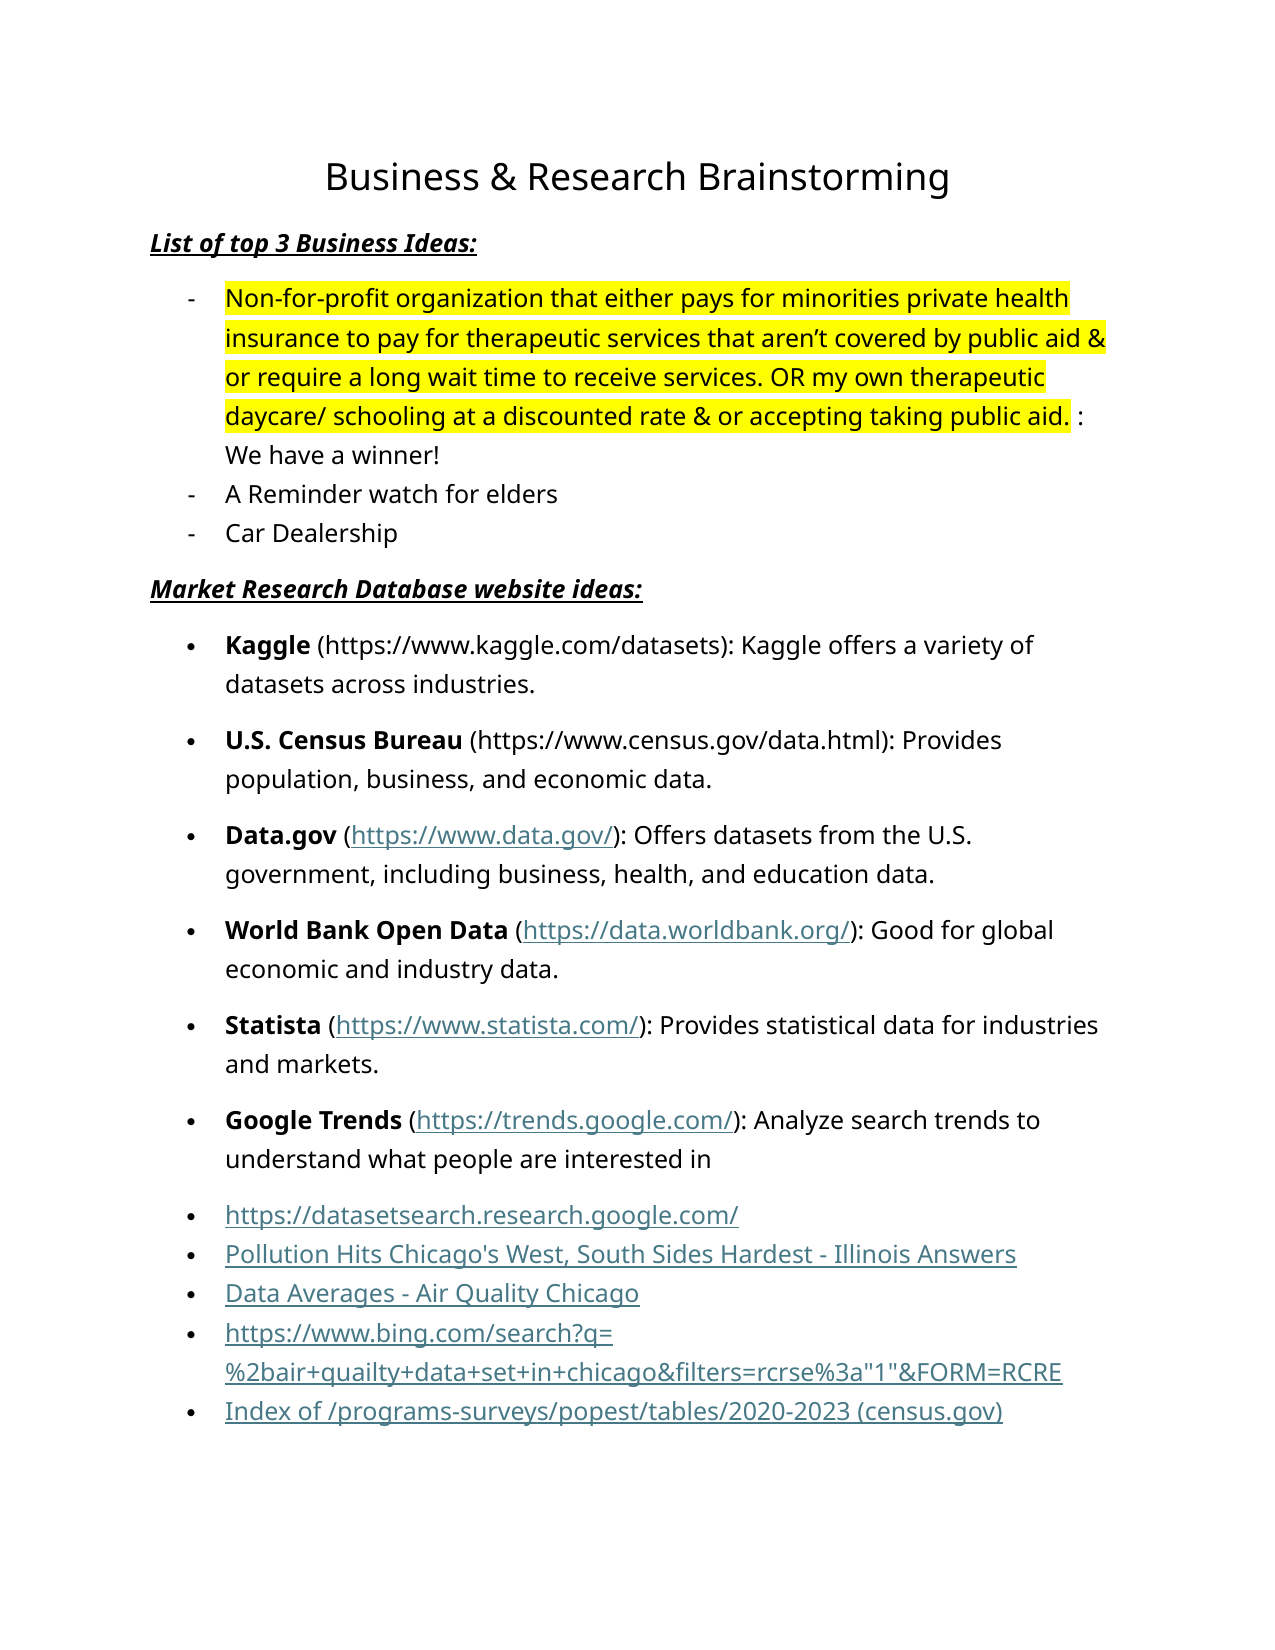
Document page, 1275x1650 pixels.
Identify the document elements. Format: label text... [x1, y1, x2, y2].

list Data.gov (https://www.data.gov/): Offers datasets from the U.S. government, including business, health, and education data. [187, 818, 1125, 891]
list Non-for-profit organization that either pays for minorities private health insurance to pay for therapeutic services that aren’t covered by public aid & or require a long wait time to receive services. OR my own therapeutic daycare/ schooling at a discounted rate & or accepting taking public aid. : We have a winner! [187, 281, 1125, 472]
text Business & Research Brainstorming [150, 150, 1125, 201]
list Kaggle (https://www.kaggle.com/datasets): Kaggle offers a variety of datasets across industries. [187, 628, 1125, 701]
list Data Averages - Air Quality Chicago [187, 1276, 1125, 1310]
list Car Dealership [187, 516, 1125, 550]
list Pollution Hits Chicago's West, South Sides Hardest - Illinois Answers [187, 1237, 1125, 1271]
list Google Trends (https://trends.google.com/): Analyze search trends to understand what people are interested in [187, 1103, 1125, 1176]
list World Bank Open Data (https://data.worldbank.org/): Good for global economic and industry data. [187, 913, 1125, 986]
list A Reminder watch for elders [187, 477, 1125, 511]
text List of top 3 Business Ideas: [150, 225, 1125, 259]
list https://datasetsearch.research.google.com/ [187, 1198, 1125, 1232]
list Statista (https://www.statista.com/): Provides statistical data for industries and markets. [187, 1008, 1125, 1081]
list Index of /programs-surveys/popest/tables/2020-2023 (census.gov) [187, 1394, 1125, 1428]
text Market Research Database website ideas: [150, 572, 1125, 606]
list U.S. Census Bureau (https://www.census.gov/data.html): Provides population, business, and economic data. [187, 723, 1125, 796]
list https://www.bing.com/search?q=%2bair+quailty+data+set+in+chicago&filters=rcrse%3a"1"&FORM=RCRE [187, 1315, 1125, 1388]
